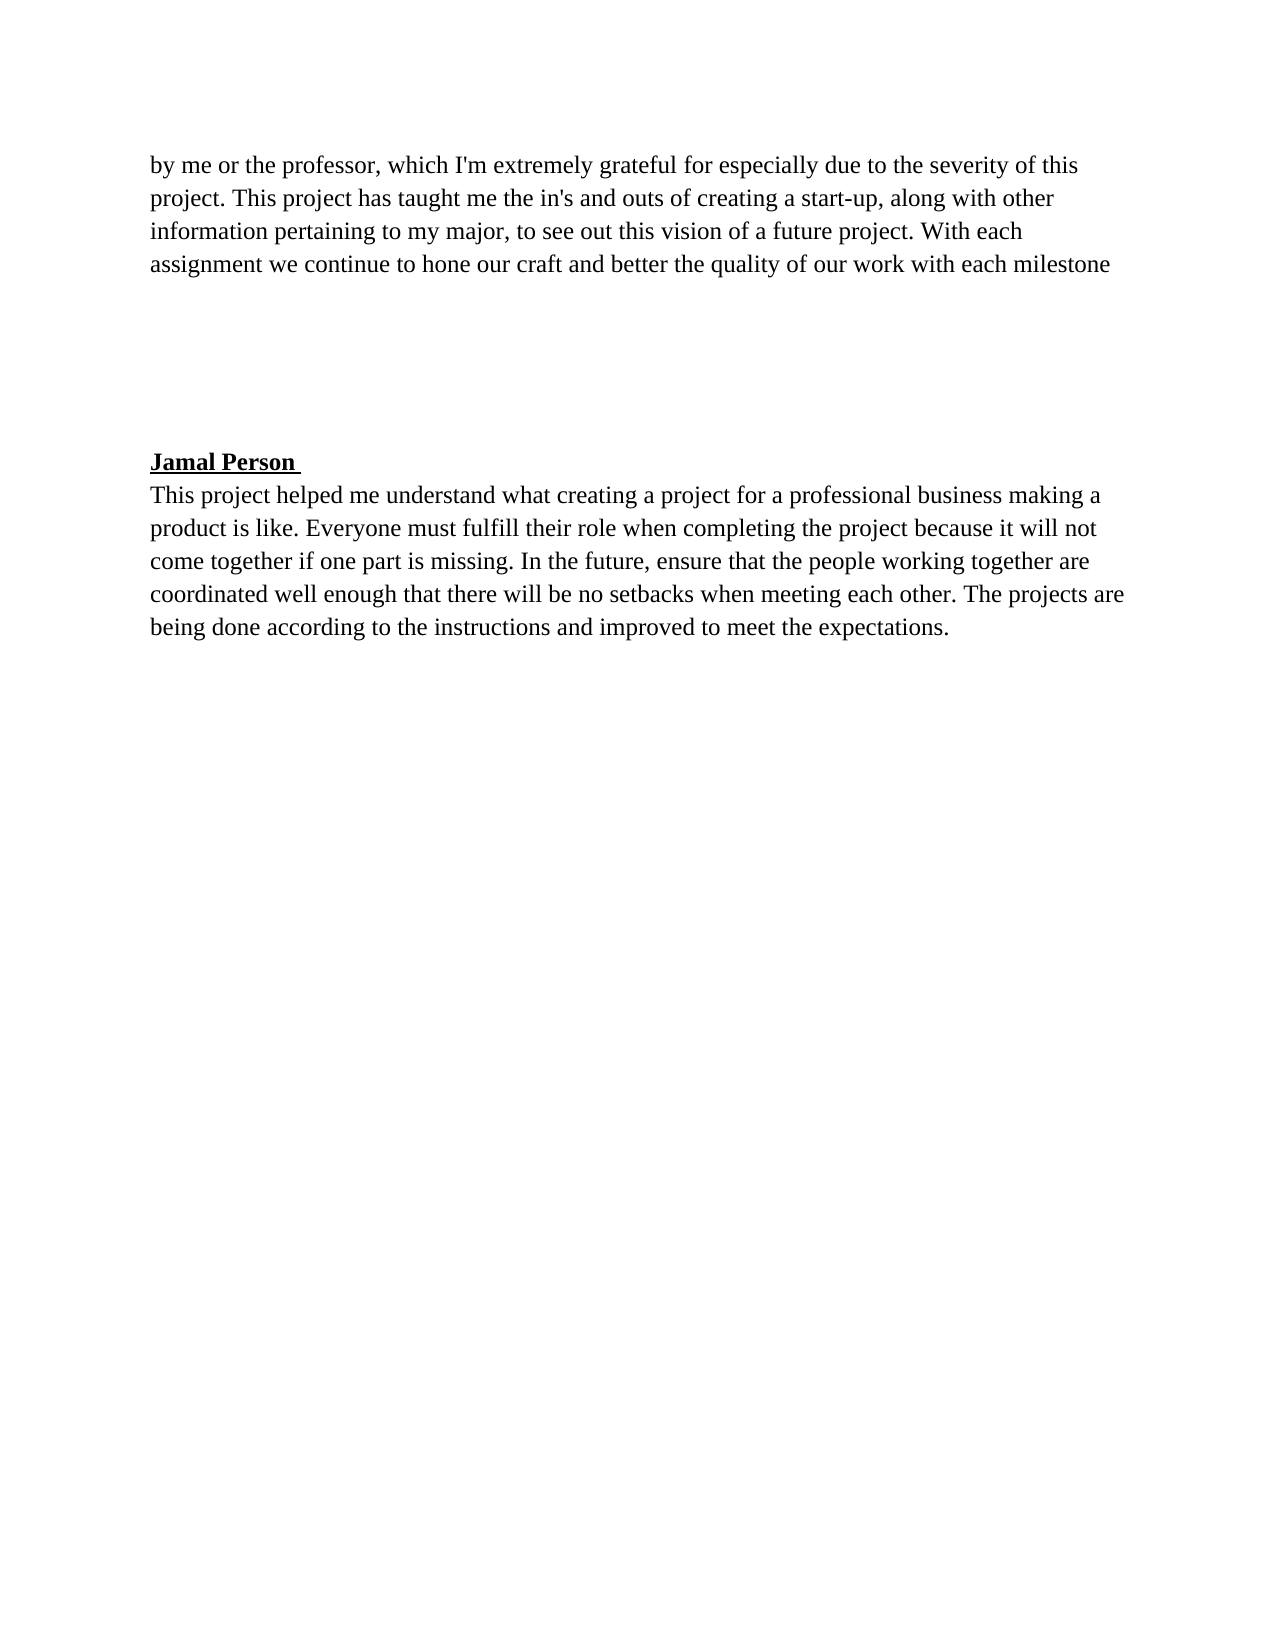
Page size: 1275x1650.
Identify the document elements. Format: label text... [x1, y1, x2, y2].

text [150, 150, 1125, 278]
text This project helped me understand what creating a project for a professional business making a product is like. Everyone must fulfill their role when completing the project because it will not come together if one part is missing. In the future, ensure that the people working together are coordinated well enough that there will be no setbacks when meeting each other. The projects are being done according to the instructions and improved to meet the expectations. [150, 480, 1125, 641]
text Jamal Person [150, 447, 1125, 476]
